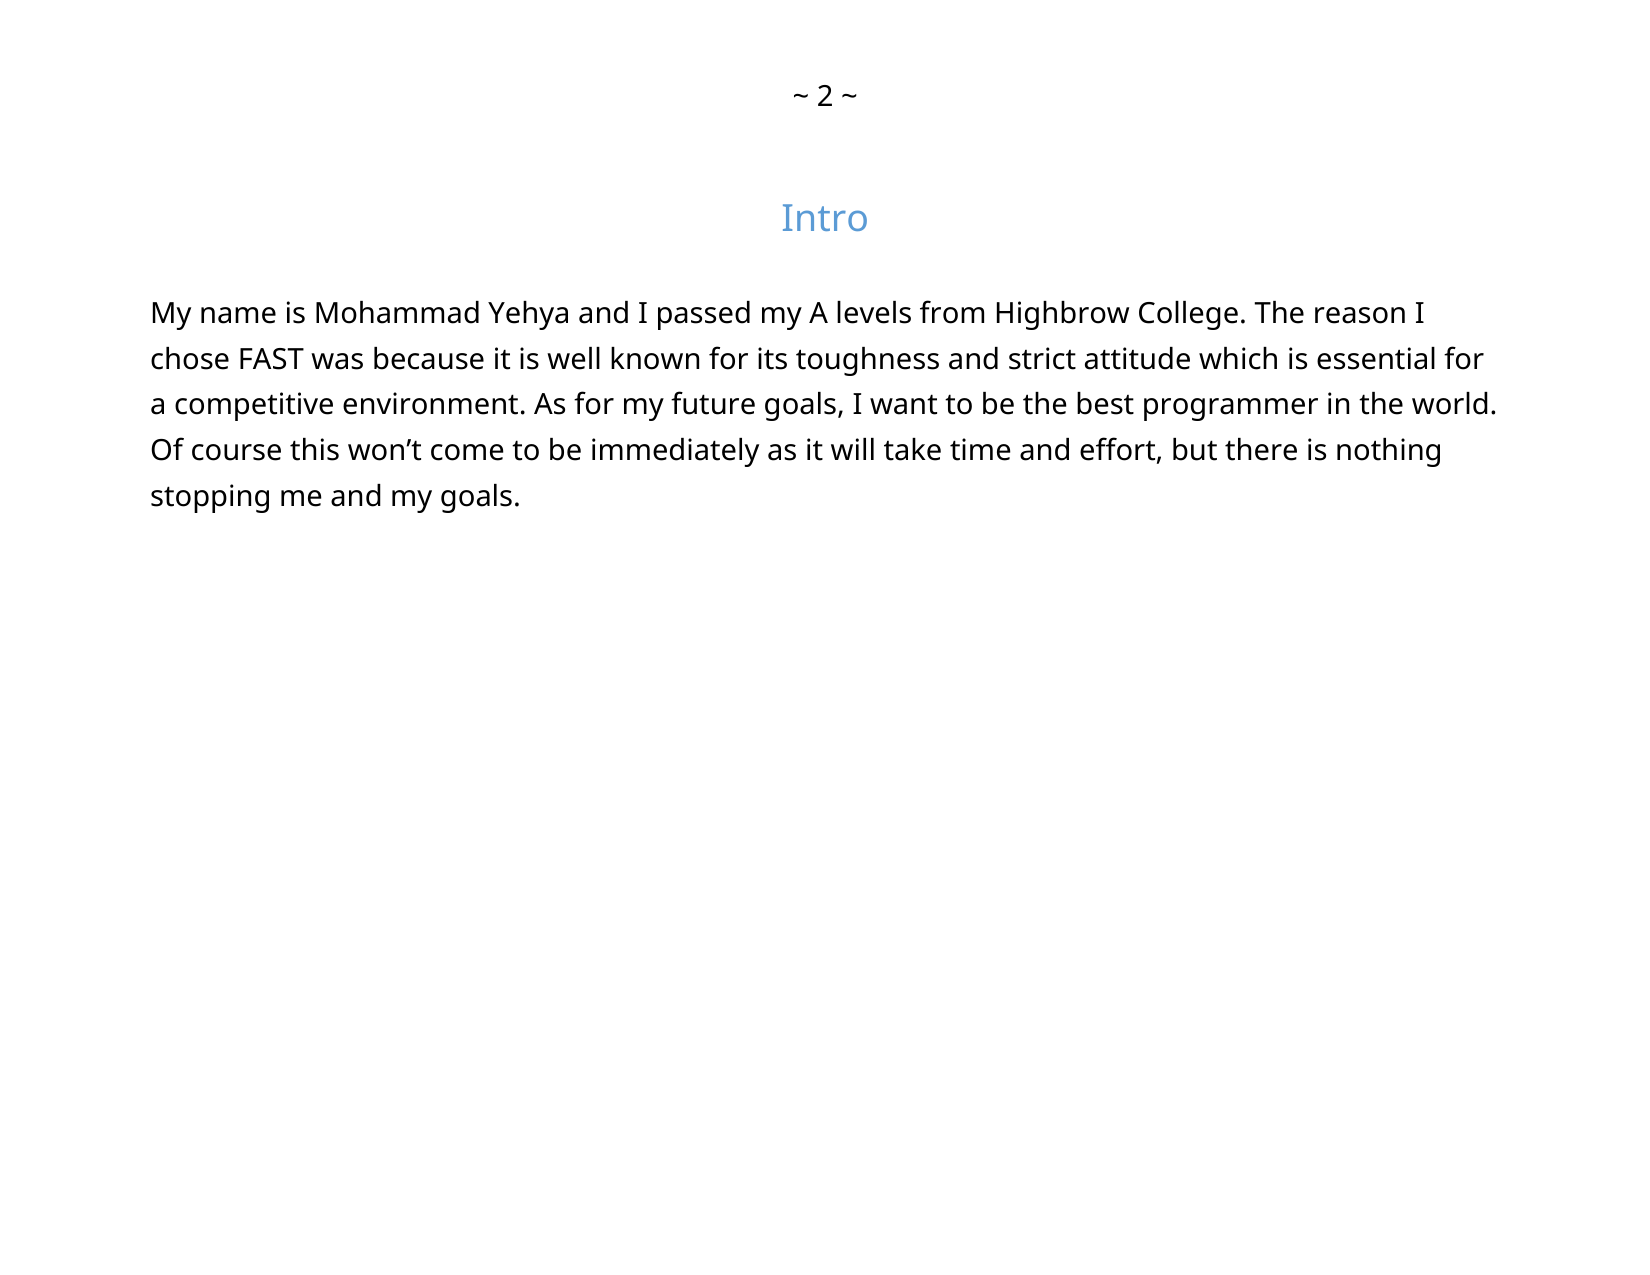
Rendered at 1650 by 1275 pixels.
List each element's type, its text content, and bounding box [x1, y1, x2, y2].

subtitle Intro [150, 192, 1500, 243]
text My name is Mohammad Yehya and I passed my A levels from Highbrow College. The reason I chose FAST was because it is well known for its toughness and strict attitude which is essential for a competitive environment. As for my future goals, I want to be the best programmer in the world. Of course this won’t come to be immediately as it will take time and effort, but there is nothing stopping me and my goals. [150, 292, 1500, 515]
